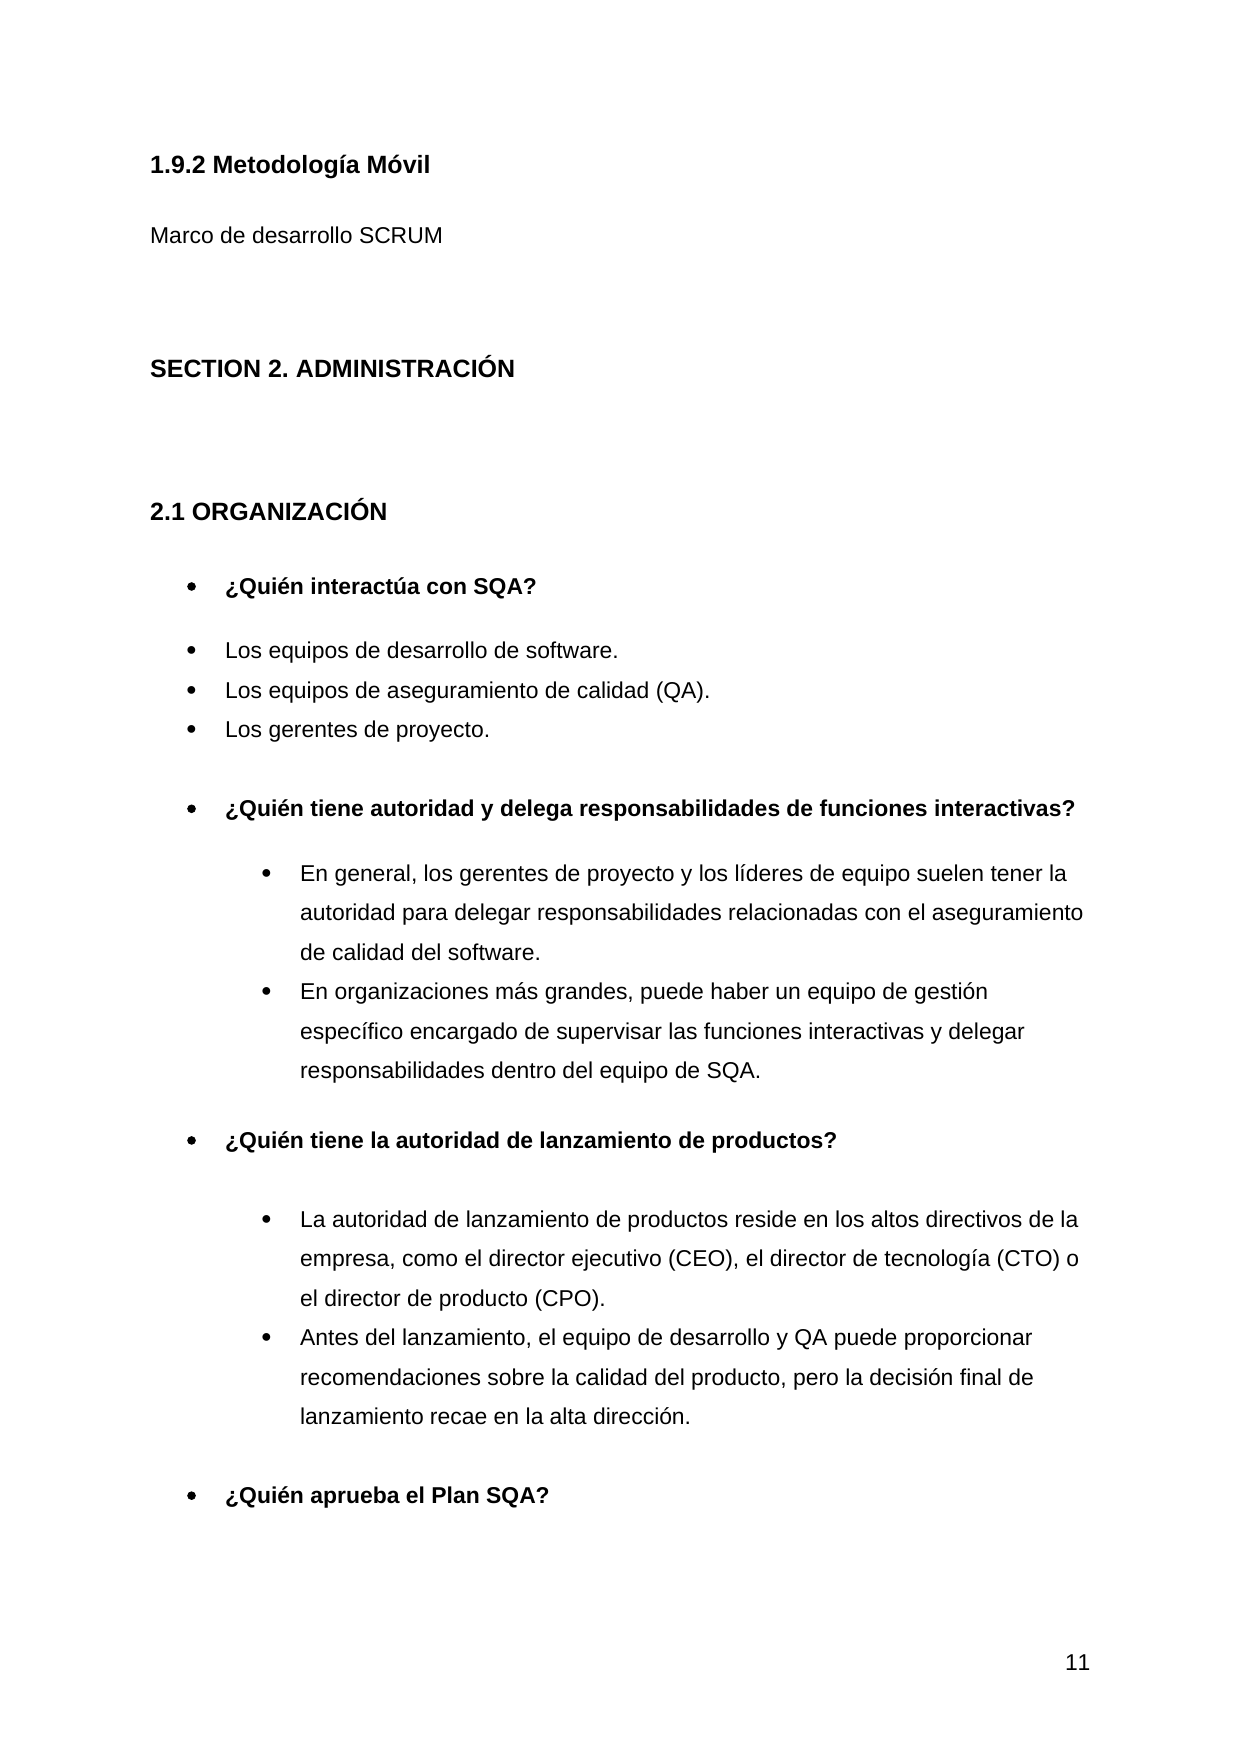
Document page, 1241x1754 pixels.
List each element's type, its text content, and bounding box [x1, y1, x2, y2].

list En organizaciones más grandes, puede haber un equipo de gestión específico encargado de supervisar las funciones interactivas y delegar responsabilidades dentro del equipo de SQA. [262, 978, 1090, 1084]
list ¿Quién interactúa con SQA? [187, 573, 1090, 599]
list La autoridad de lanzamiento de productos reside en los altos directivos de la empresa, como el director ejecutivo (CEO), el director de tecnología (CTO) o el director de producto (CPO). [262, 1206, 1090, 1311]
list ¿Quién tiene autoridad y delega responsabilidades de funciones interactivas? [187, 795, 1090, 822]
list ¿Quién aprueba el Plan SQA? [187, 1482, 1090, 1509]
subtitle 2.1 ORGANIZACIÓN [150, 497, 1090, 526]
subtitle 1.9.2 Metodología Móvil [150, 150, 1090, 179]
list Los gerentes de proyecto. [187, 716, 1090, 743]
list Los equipos de aseguramiento de calidad (QA). [187, 677, 1090, 703]
text Marco de desarrollo SCRUM [150, 222, 1090, 248]
list En general, los gerentes de proyecto y los líderes de equipo suelen tener la autoridad para delegar responsabilidades relacionadas con el aseguramiento de calidad del software. [262, 860, 1090, 965]
list Antes del lanzamiento, el equipo de desarrollo y QA puede proporcionar recomendaciones sobre la calidad del producto, pero la decisión final de lanzamiento recae en la alta dirección. [262, 1324, 1090, 1430]
list Los equipos de desarrollo de software. [187, 637, 1090, 664]
subtitle SECTION 2. ADMINISTRACIÓN [150, 354, 1090, 383]
list ¿Quién tiene la autoridad de lanzamiento de productos? [187, 1127, 1090, 1153]
